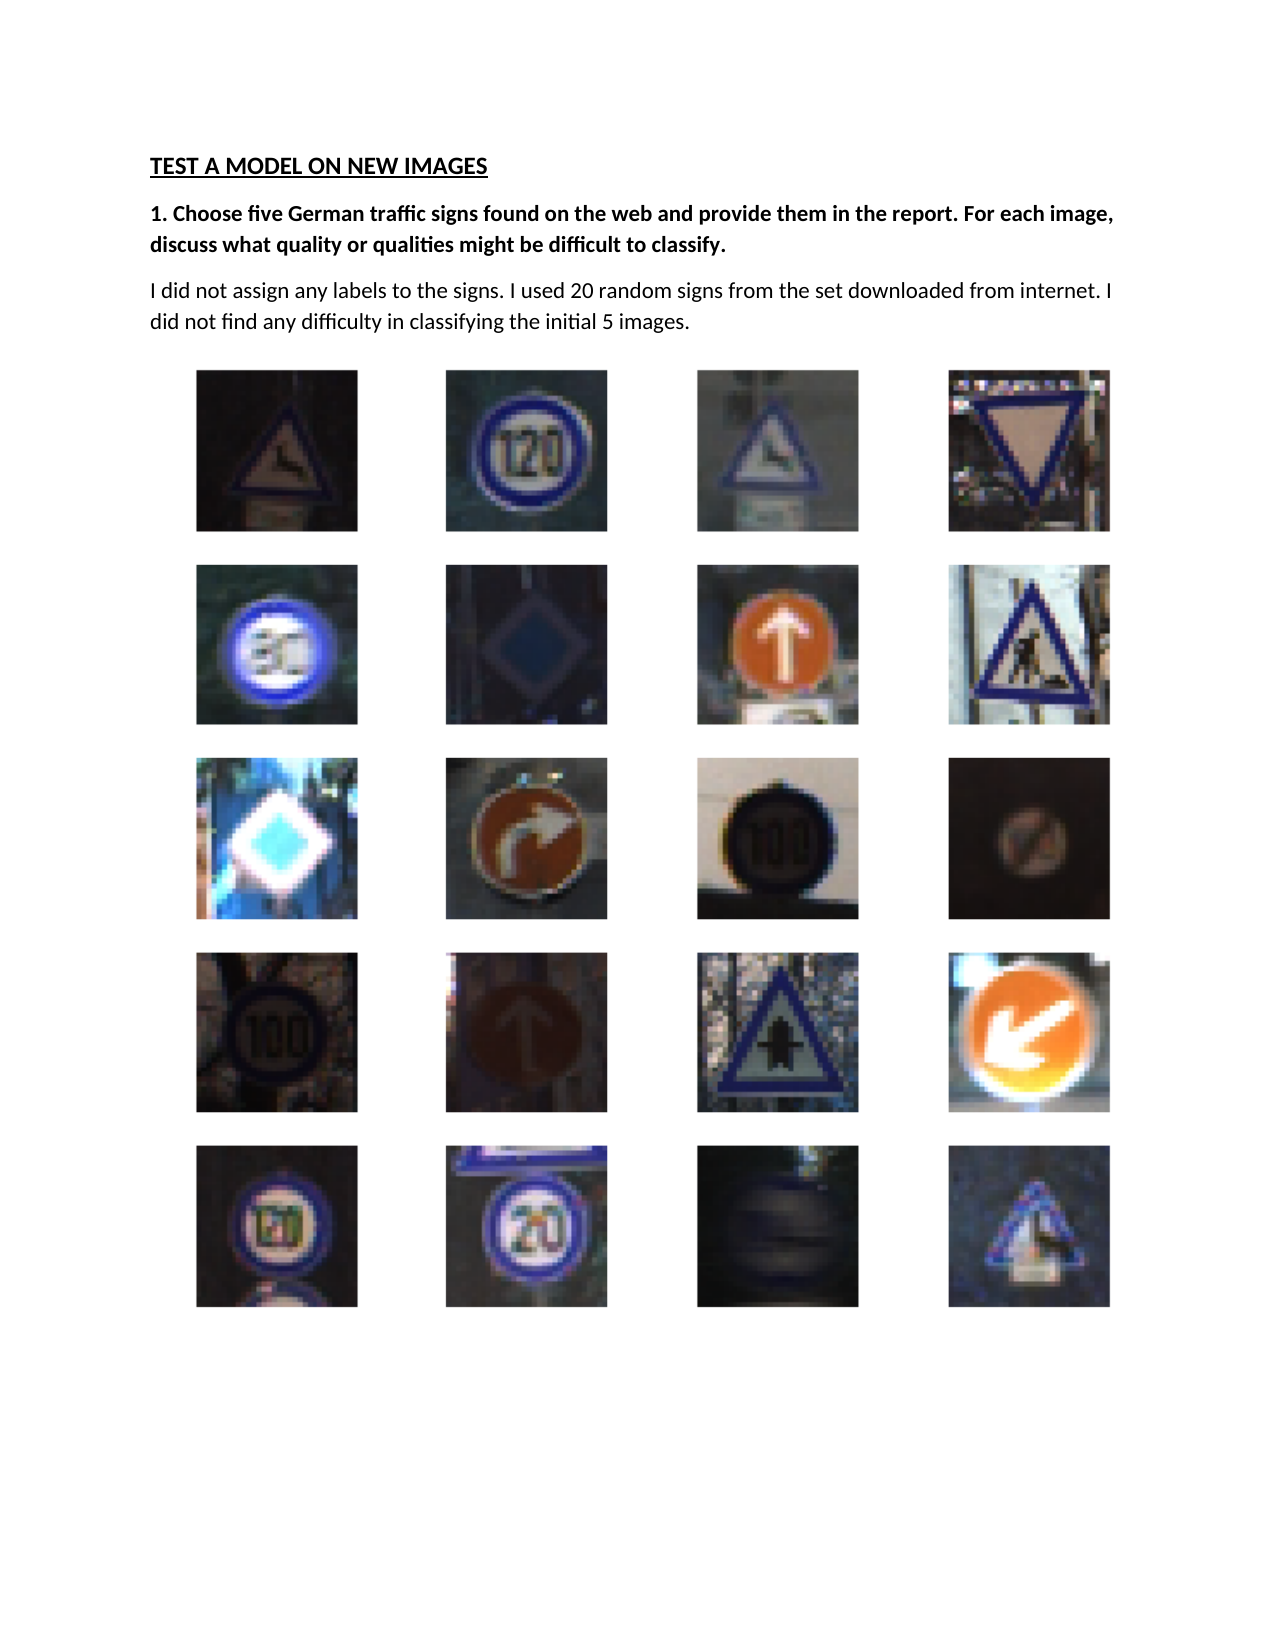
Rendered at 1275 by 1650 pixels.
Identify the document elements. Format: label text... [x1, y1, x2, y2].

text TEST A MODEL ON NEW IMAGES [150, 150, 1125, 181]
text 1. Choose five German traffic signs found on the web and provide them in the report. For each image, discuss what quality or qualities might be difficult to classify. [150, 199, 1125, 258]
picture [150, 353, 1125, 1349]
text I did not assign any labels to the signs. I used 20 random signs from the set downloaded from internet. I did not find any difficulty in classifying the initial 5 images. [150, 277, 1125, 335]
